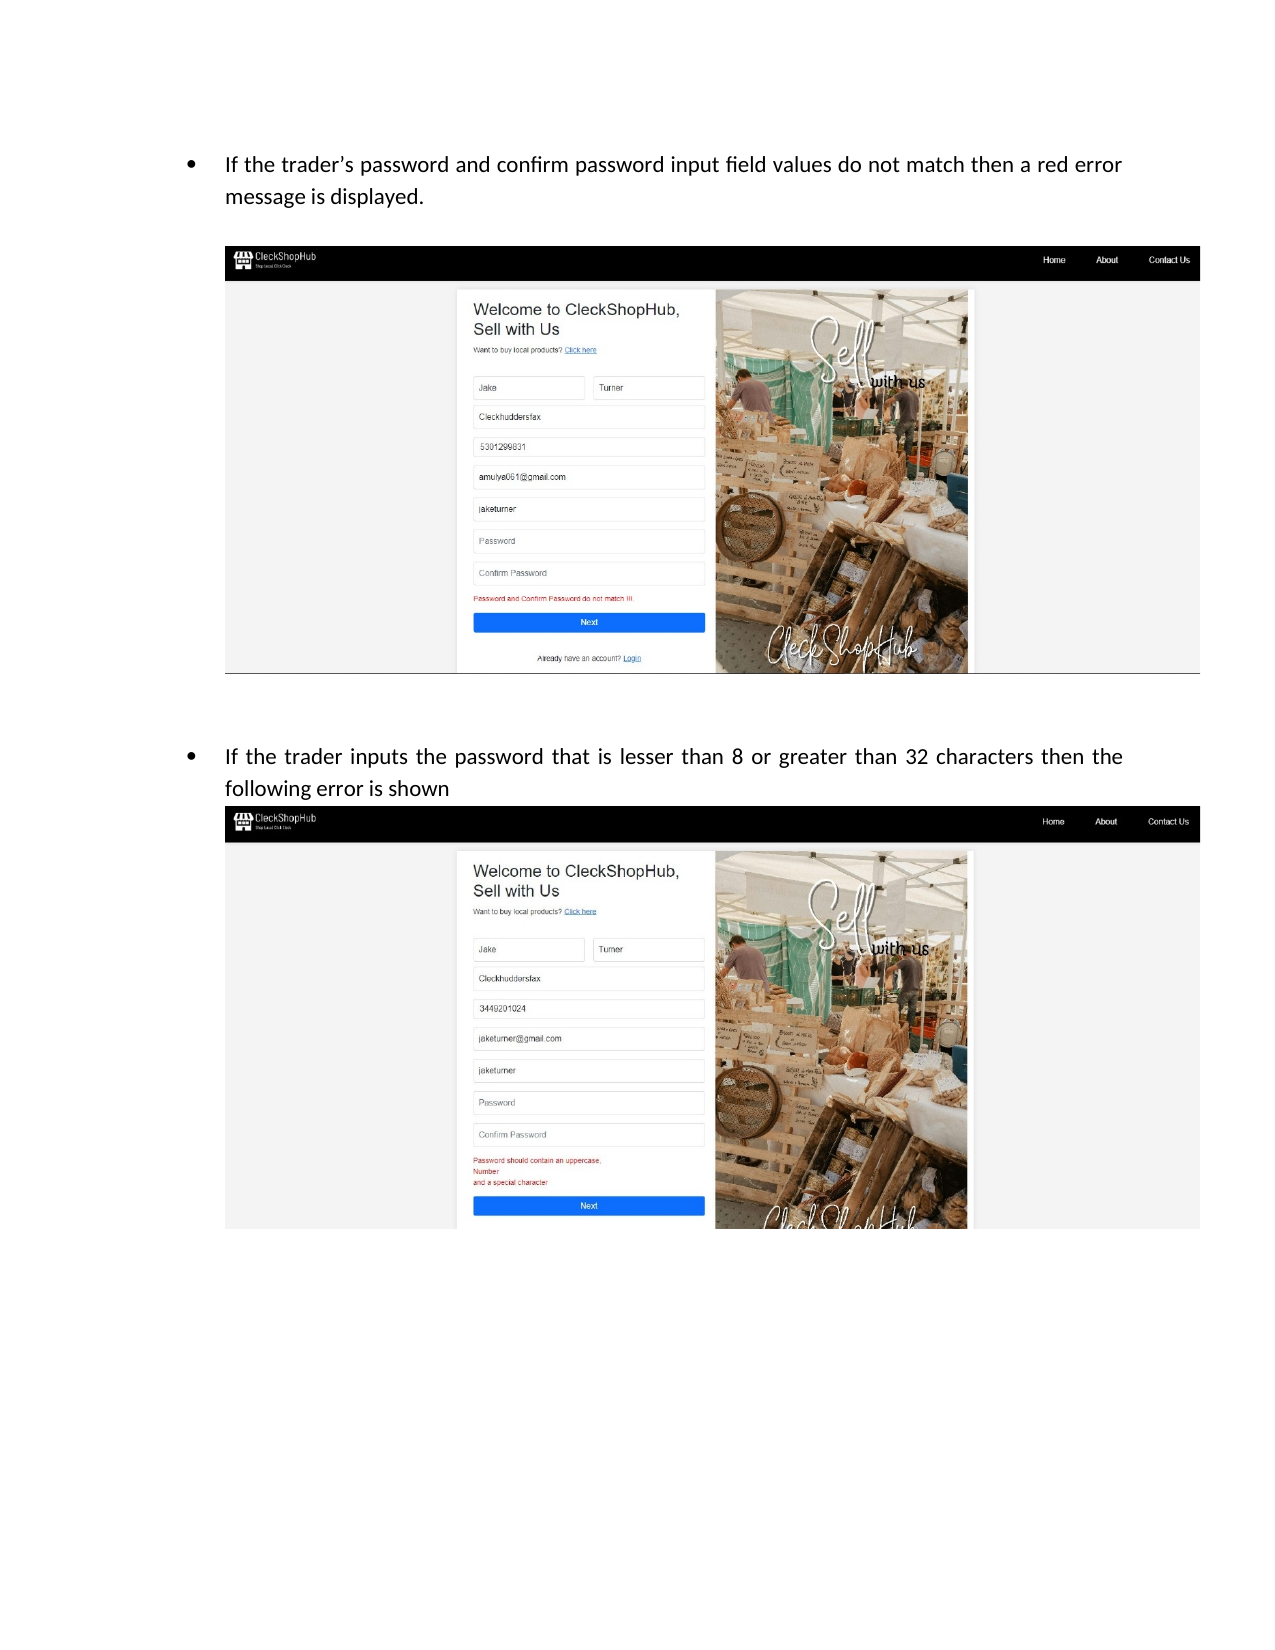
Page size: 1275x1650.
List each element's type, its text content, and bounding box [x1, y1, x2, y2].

list If the trader’s password and confirm password input field values do not match then a red error message is displayed. [187, 150, 1125, 210]
list If the trader inputs the password that is lesser than 8 or greater than 32 characters then the following error is shown [187, 742, 1125, 803]
picture [225, 246, 1200, 674]
picture [225, 806, 1200, 1229]
